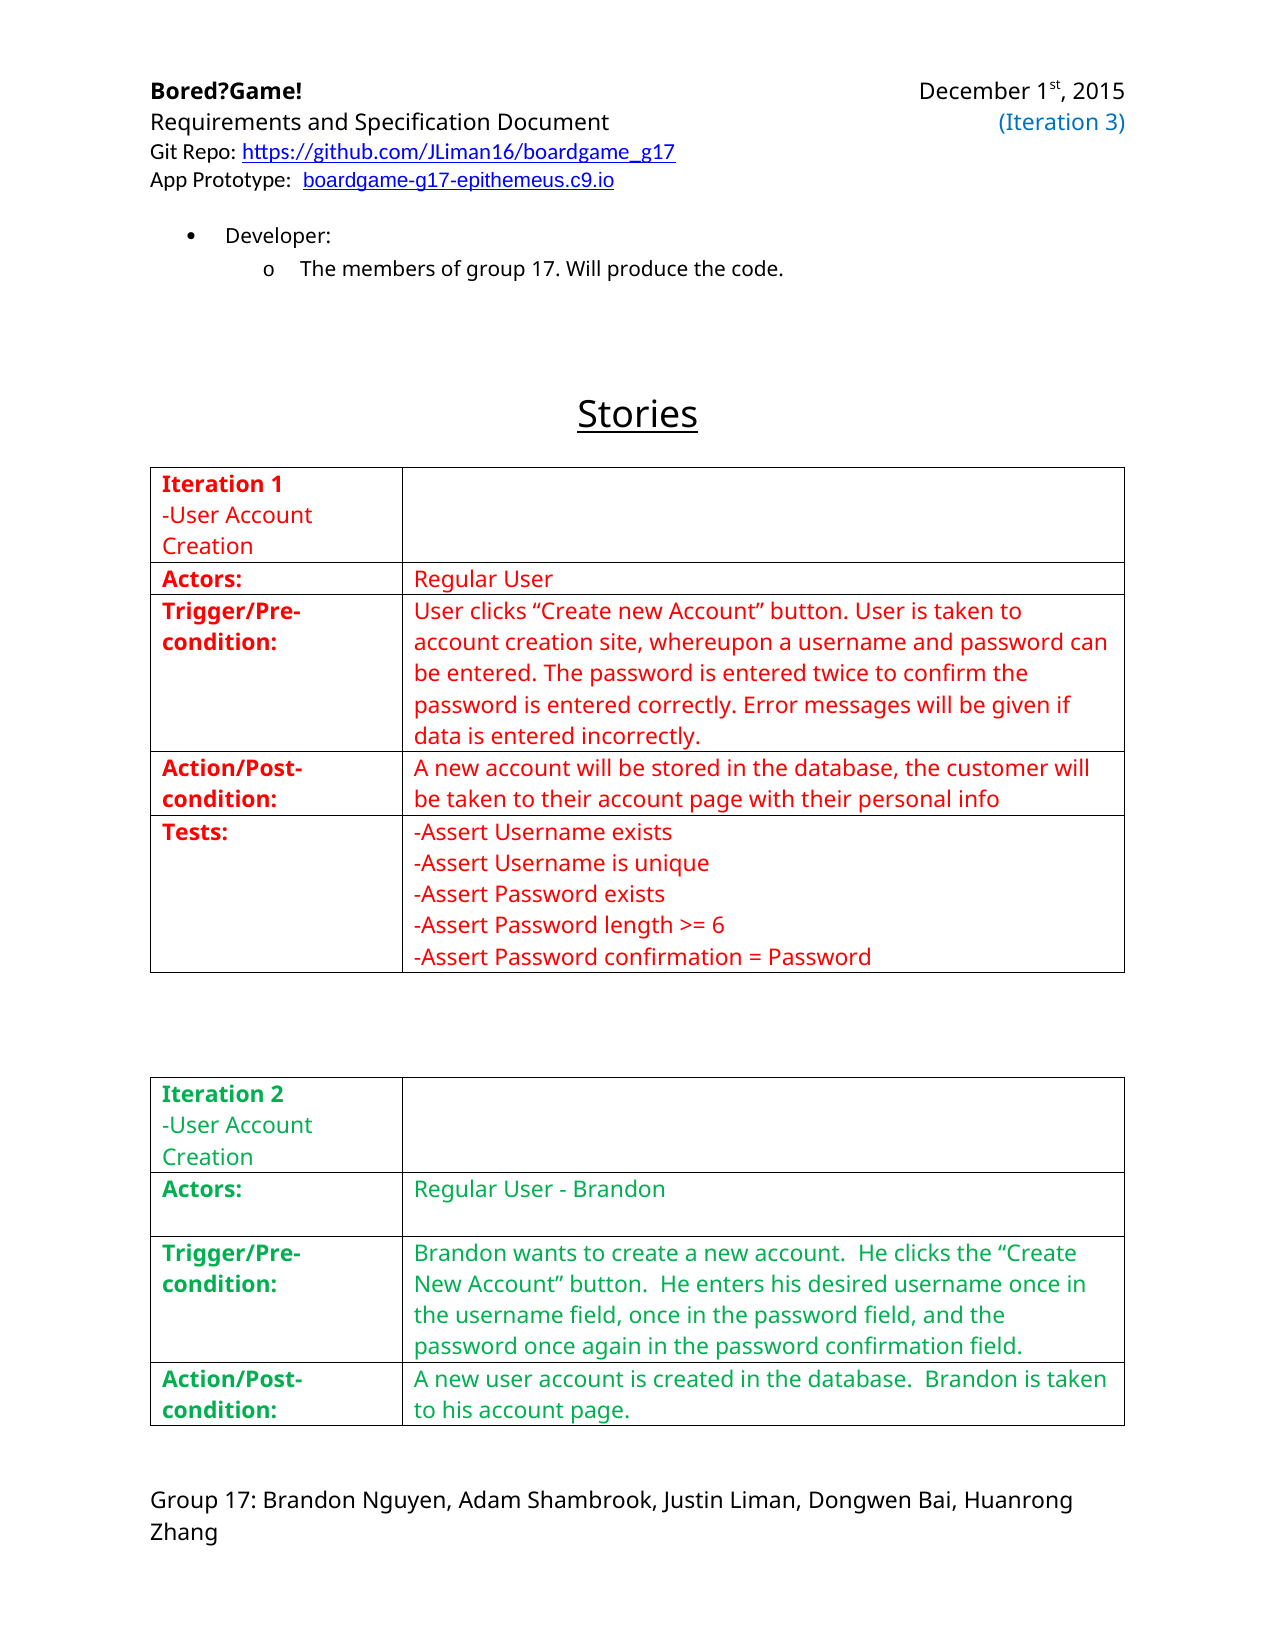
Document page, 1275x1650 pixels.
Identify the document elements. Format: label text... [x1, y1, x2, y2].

table_cell Actors: [151, 563, 402, 594]
text Stories [150, 387, 1125, 438]
table_header Iteration 2 -User Account Creation [151, 1078, 402, 1172]
list The members of group 17. Will produce the code. [262, 254, 1125, 283]
table_header Iteration 1 -User Account Creation [151, 468, 402, 562]
table_cell Regular User [403, 563, 1124, 594]
table_cell A new account will be stored in the database, the customer will be taken to their account page with their personal info [403, 752, 1124, 815]
table_cell Tests: [151, 816, 402, 972]
table_cell Trigger/Pre-condition: [151, 595, 402, 751]
table_cell A new user account is created in the database. Brandon is taken to his account page. [403, 1363, 1124, 1425]
table_header [403, 1078, 1124, 1172]
table_cell Action/Post-condition: [151, 1363, 402, 1425]
table_cell Trigger/Pre-condition: [151, 1237, 402, 1362]
table_cell Regular User - Brandon [403, 1173, 1124, 1236]
table_cell Actors: [151, 1173, 402, 1236]
table_header [403, 468, 1124, 562]
list Developer: [187, 222, 1125, 250]
table_cell User clicks “Create new Account” button. User is taken to account creation site, whereupon a username and password can be entered. The password is entered twice to confirm the password is entered correctly. Error messages will be given if data is entered incorrectly. [403, 595, 1124, 751]
table_cell -Assert Username exists -Assert Username is unique -Assert Password exists -Assert Password length >= 6 -Assert Password confirmation = Password [403, 816, 1124, 972]
table_cell Action/Post-condition: [151, 752, 402, 815]
